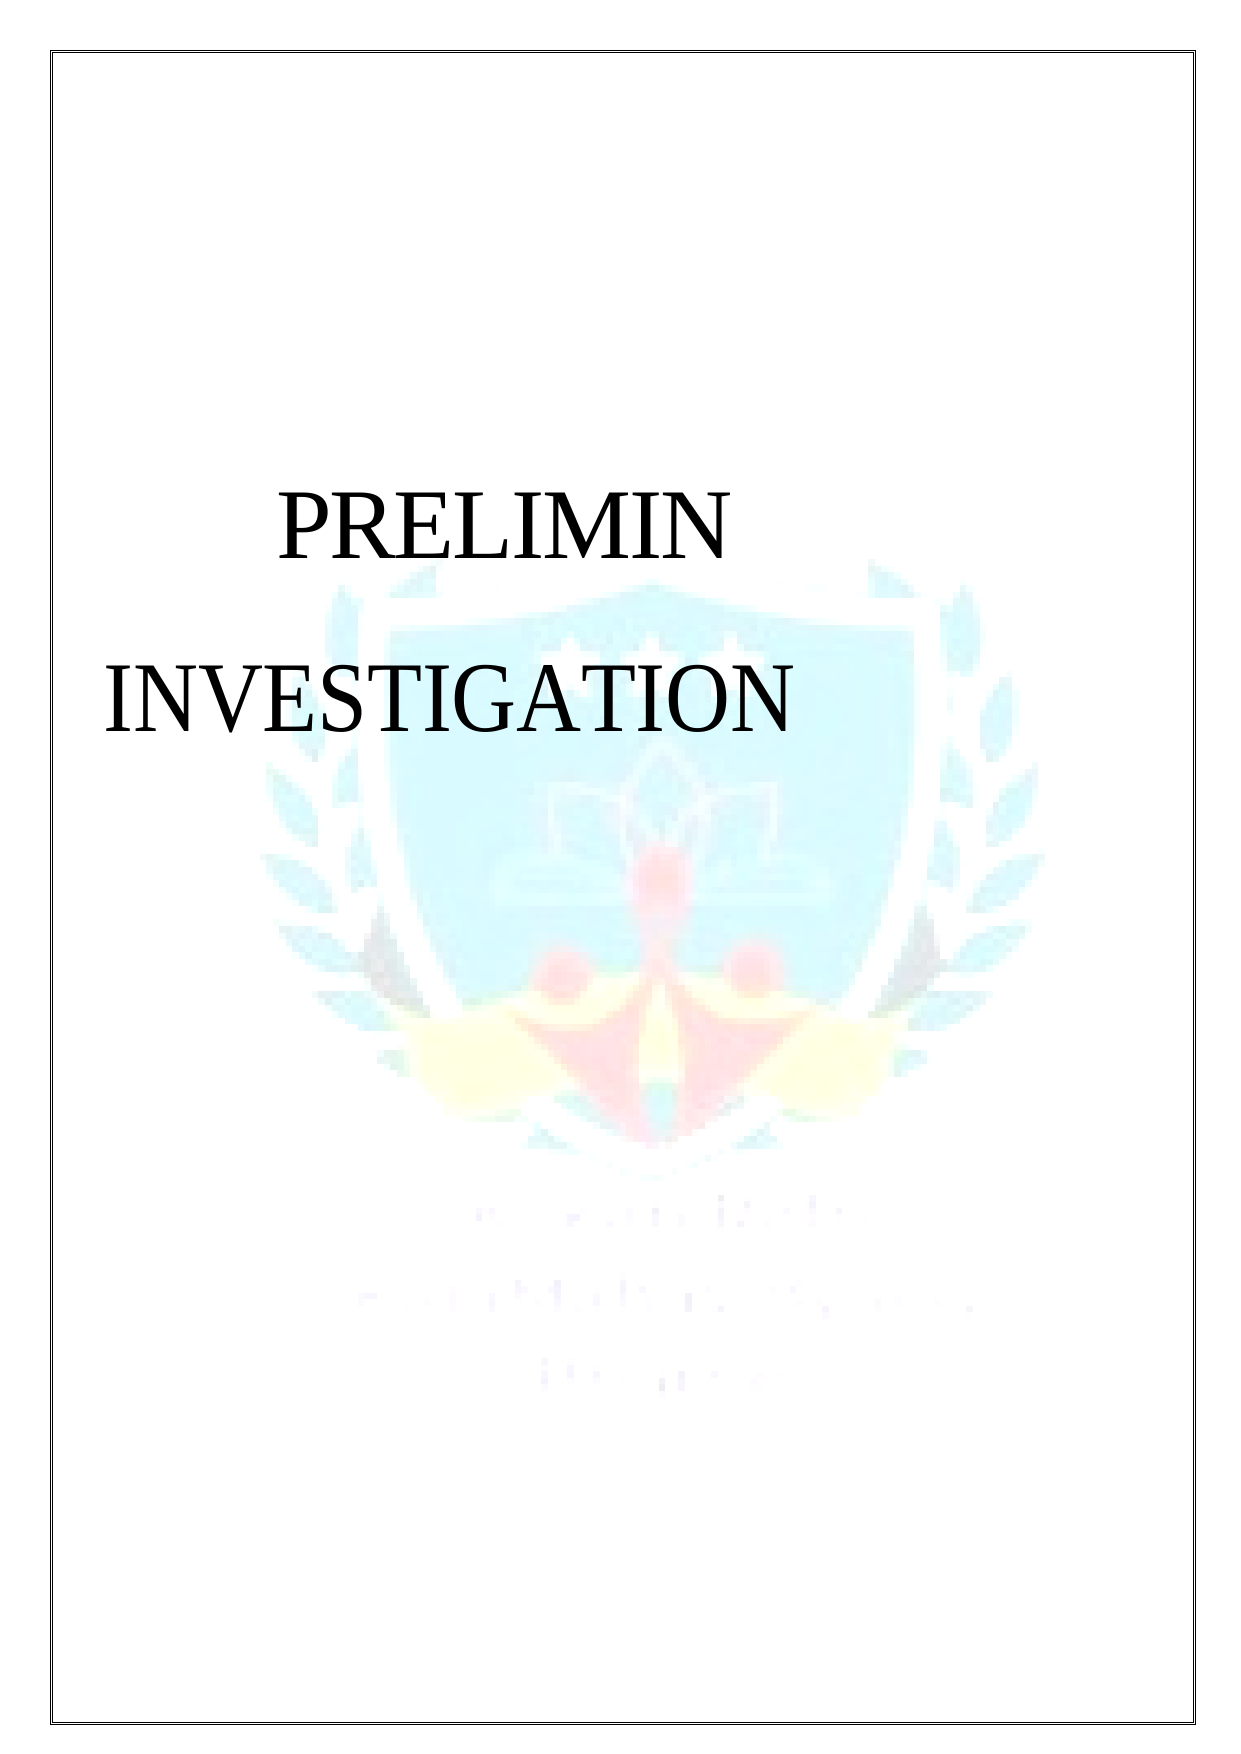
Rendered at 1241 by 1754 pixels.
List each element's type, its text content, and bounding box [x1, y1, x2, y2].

text PRELIMIN INVESTIGATION [103, 465, 1193, 753]
